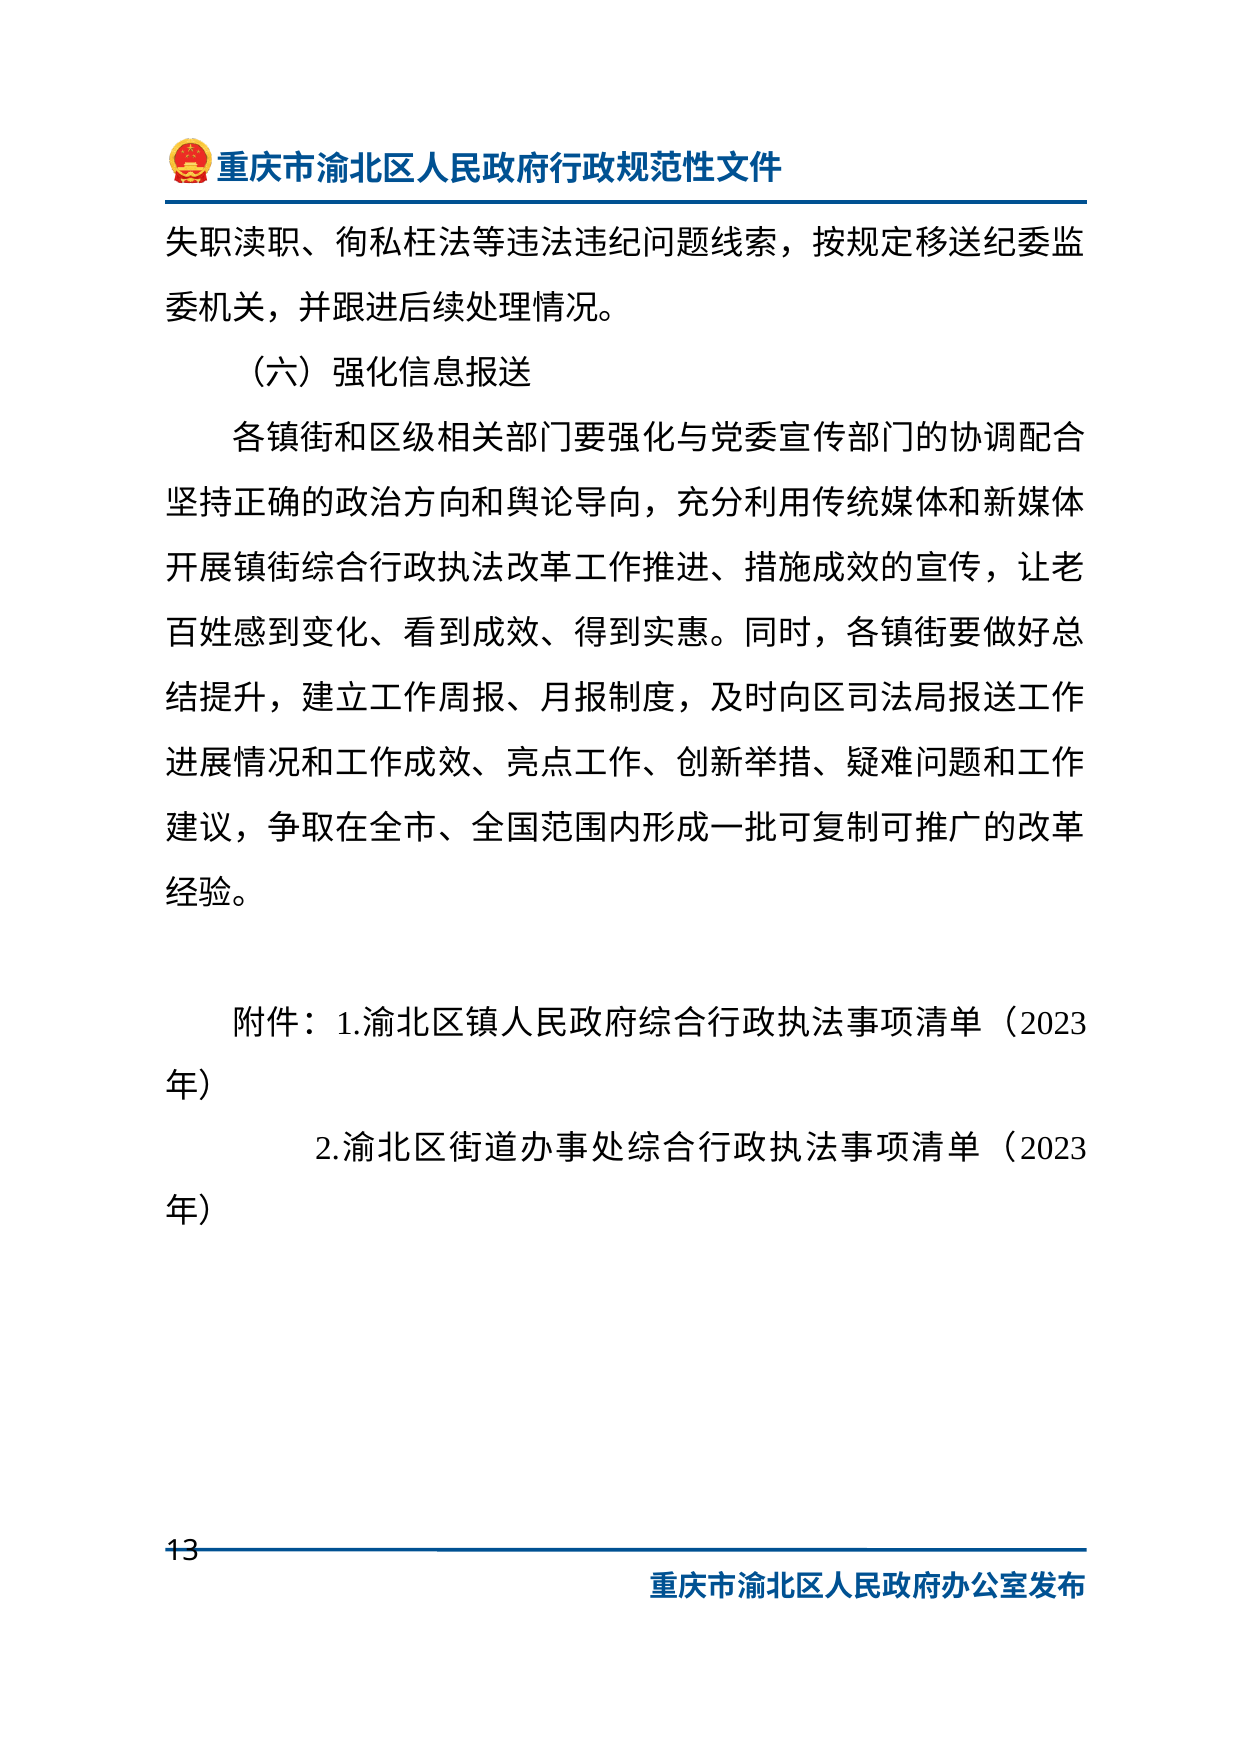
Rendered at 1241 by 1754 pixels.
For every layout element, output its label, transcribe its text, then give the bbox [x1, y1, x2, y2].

text 各镇街和区级相关部门要强化与党委宣传部门的协调配合，坚持正确的政治方向和舆论导向，充分利用传统媒体和新媒体开展镇街综合行政执法改革工作推进、措施成效的宣传，让老百姓感到变化、看到成效、得到实惠。同时，各镇街要做好总结提升，建立工作周报、月报制度，及时向区司法局报送工作进展情况和工作成效、亮点工作、创新举措、疑难问题和工作建议，争取在全市、全国范围内形成一批可复制可推广的改革经验。 [165, 402, 1087, 922]
picture [165, 136, 216, 187]
text 2.渝北区街道办事处综合行政执法事项清单（2023年） [165, 1110, 1087, 1235]
text 附件：1.渝北区镇人民政府综合行政执法事项清单（2023年） [165, 985, 1087, 1110]
text （六）强化信息报送 [165, 337, 1087, 402]
